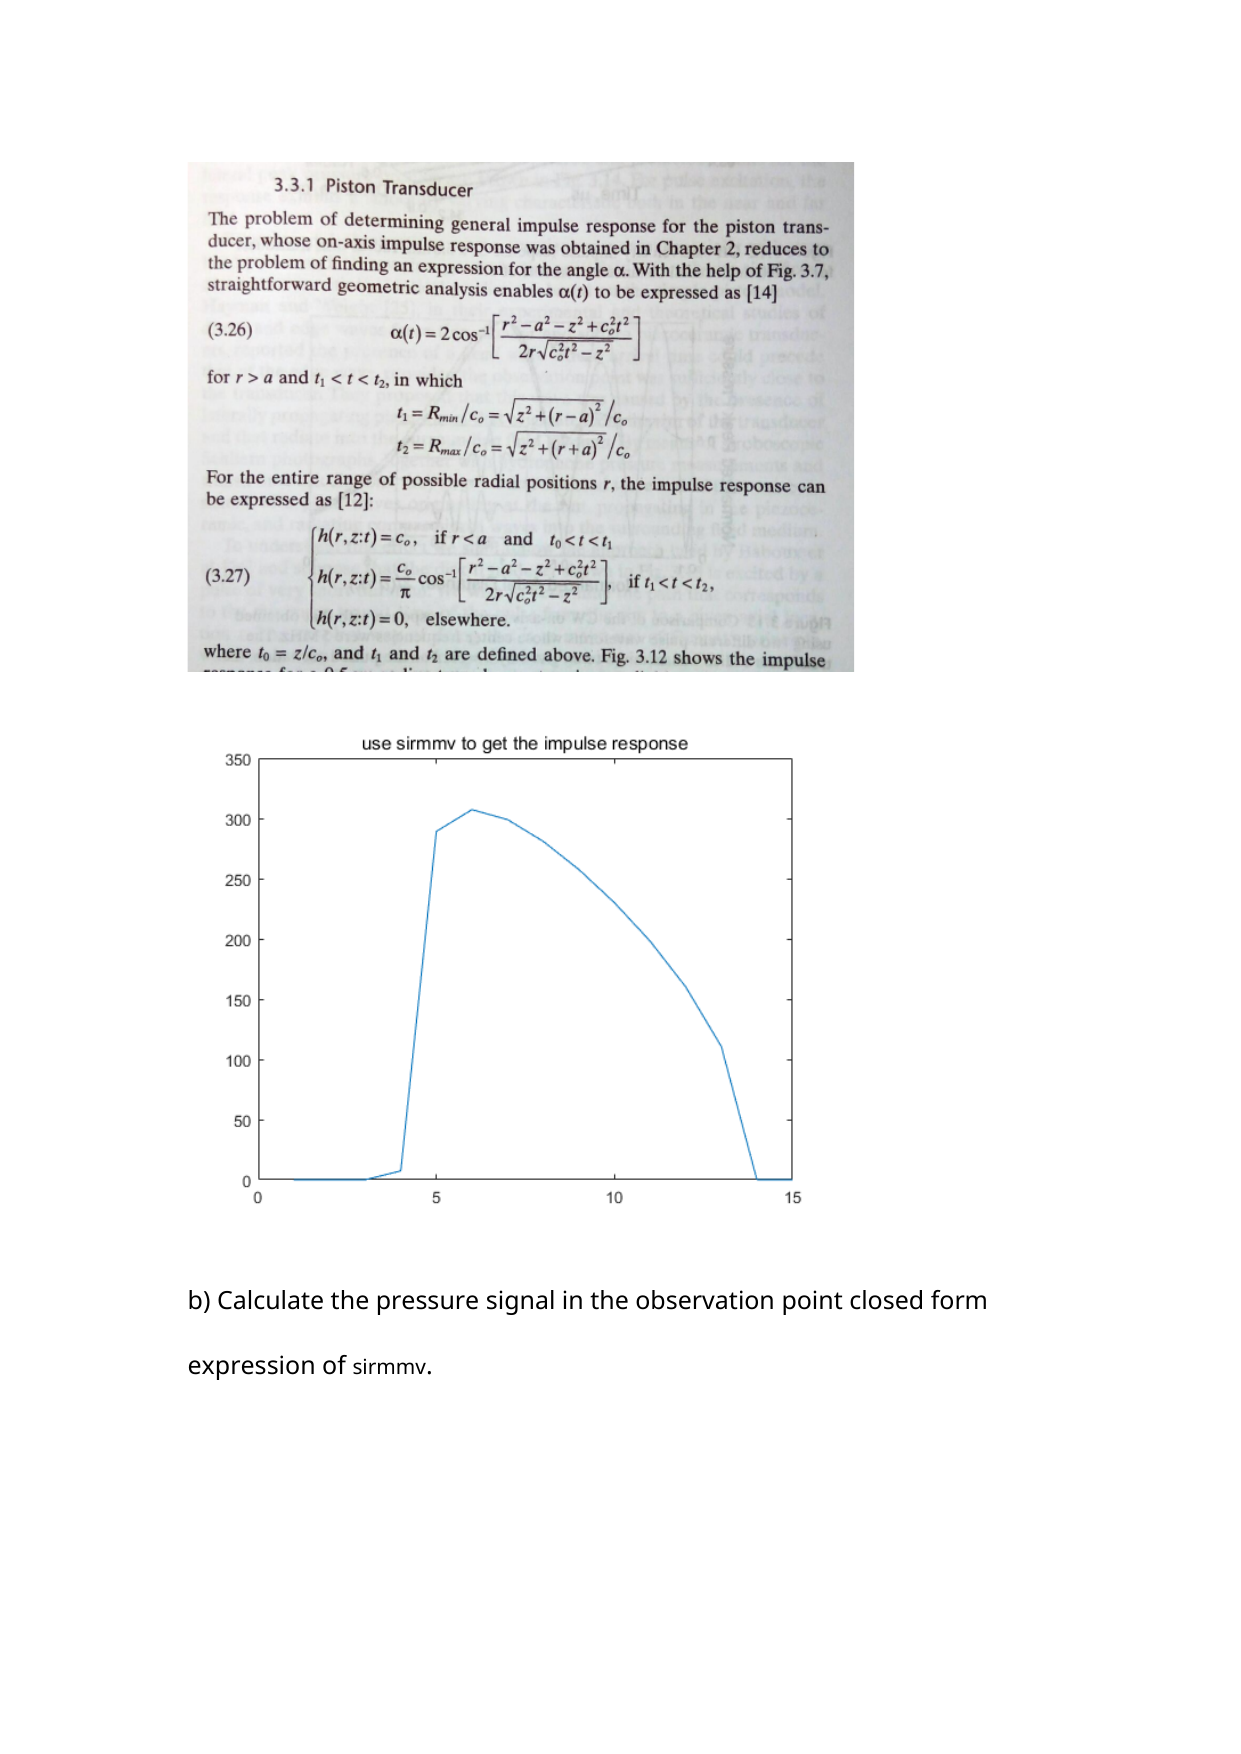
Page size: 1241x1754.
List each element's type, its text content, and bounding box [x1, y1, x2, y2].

picture [187, 714, 853, 1234]
picture [187, 162, 855, 672]
text b) Calculate the pressure signal in the observation point closed form expression of sirmmv. [187, 1267, 1053, 1397]
